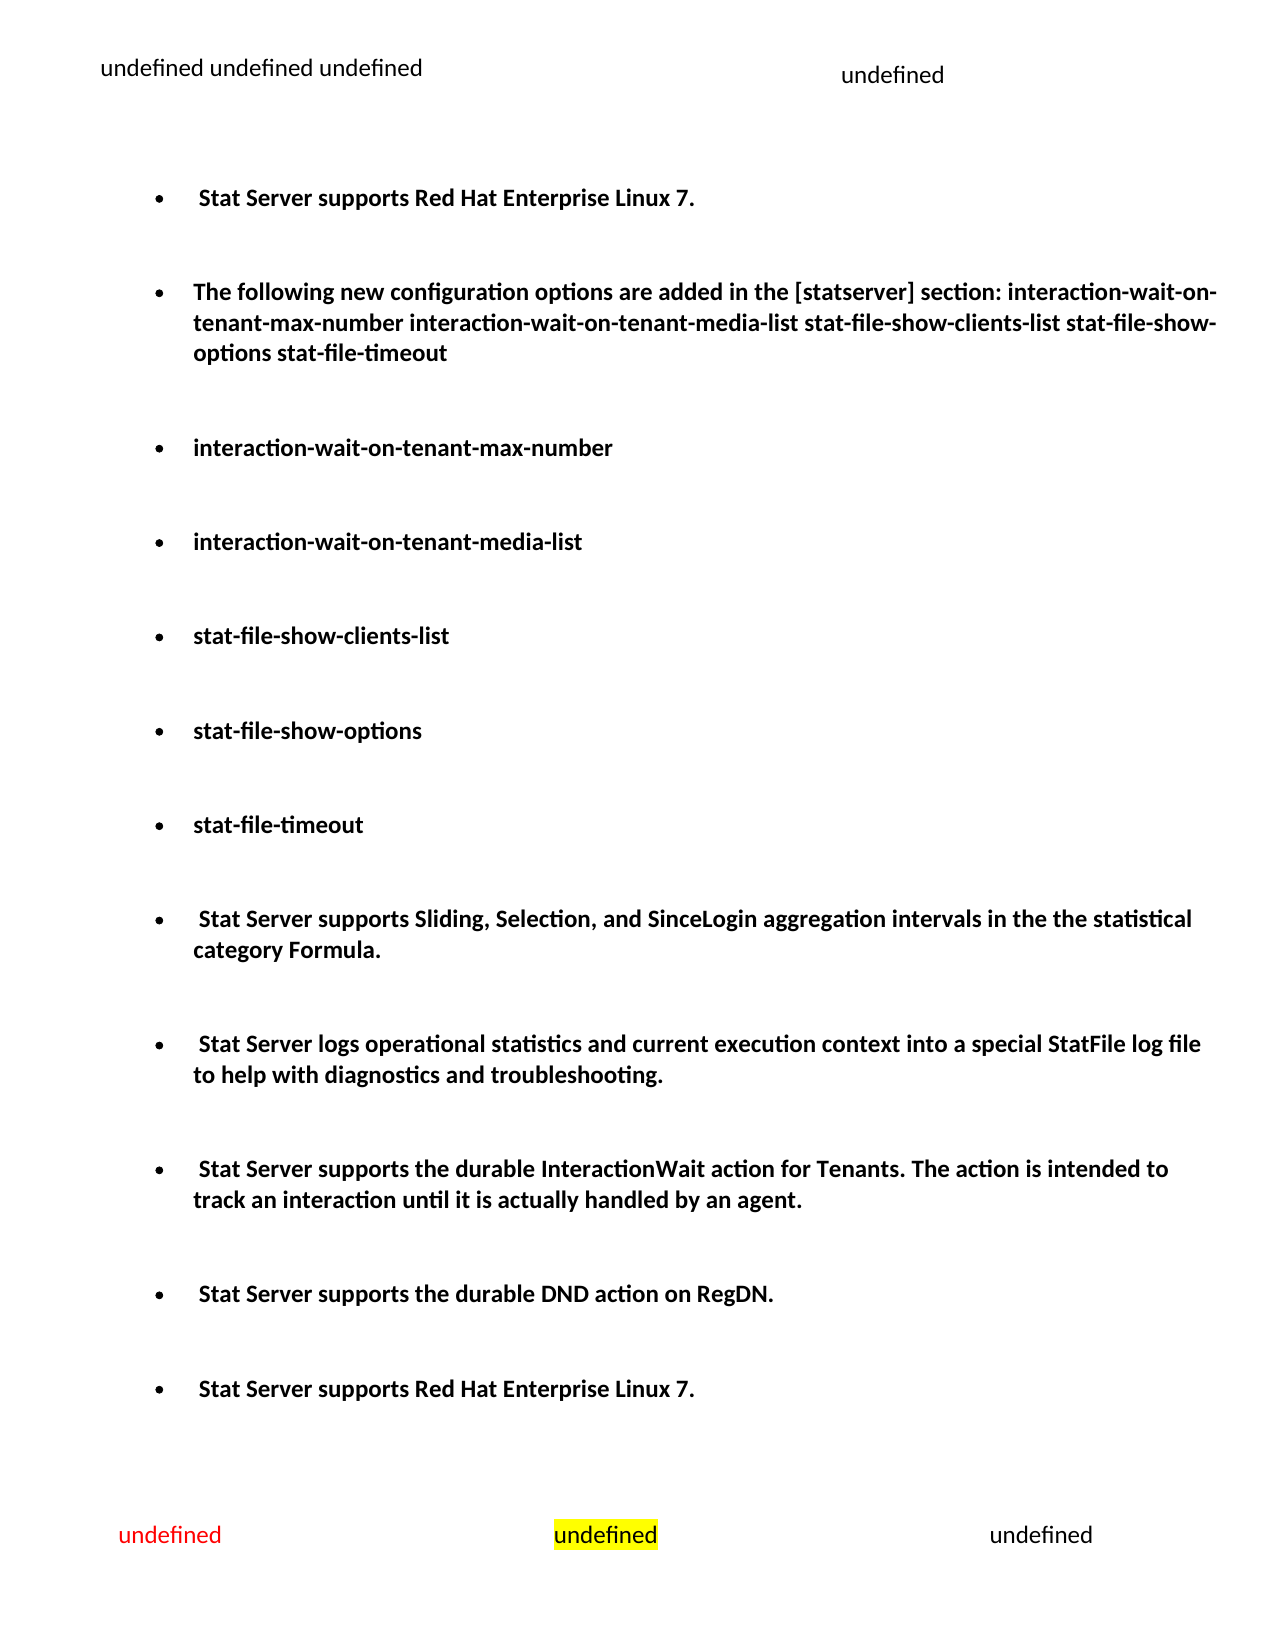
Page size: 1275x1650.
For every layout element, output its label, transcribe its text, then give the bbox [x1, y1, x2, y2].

list Stat Server supports Sliding, Selection, and SinceLogin aggregation intervals in the the statistical category Formula. [156, 904, 1226, 965]
list Stat Server supports the durable InteractionWait action for Tenants. The action is intended to track an interaction until it is actually handled by an agent. [156, 1153, 1226, 1214]
list Stat Server supports the durable DND action on RegDN. [156, 1278, 1226, 1309]
list interaction-wait-on-tenant-media-list [156, 526, 1226, 557]
list interaction-wait-on-tenant-max-number [156, 432, 1226, 462]
list Stat Server logs operational statistics and current execution context into a special StatFile log file to help with diagnostics and troubleshooting. [156, 1028, 1226, 1089]
list Stat Server supports Red Hat Enterprise Linux 7. [156, 182, 1226, 212]
list stat-file-show-clients-list [156, 621, 1226, 651]
list The following new configuration options are added in the [statserver] section: interaction-wait-on-tenant-max-number interaction-wait-on-tenant-media-list stat-file-show-clients-list stat-file-show-options stat-file-timeout [156, 276, 1226, 368]
list stat-file-show-options [156, 715, 1226, 745]
list stat-file-timeout [156, 809, 1226, 840]
list Stat Server supports Red Hat Enterprise Linux 7. [156, 1373, 1226, 1403]
